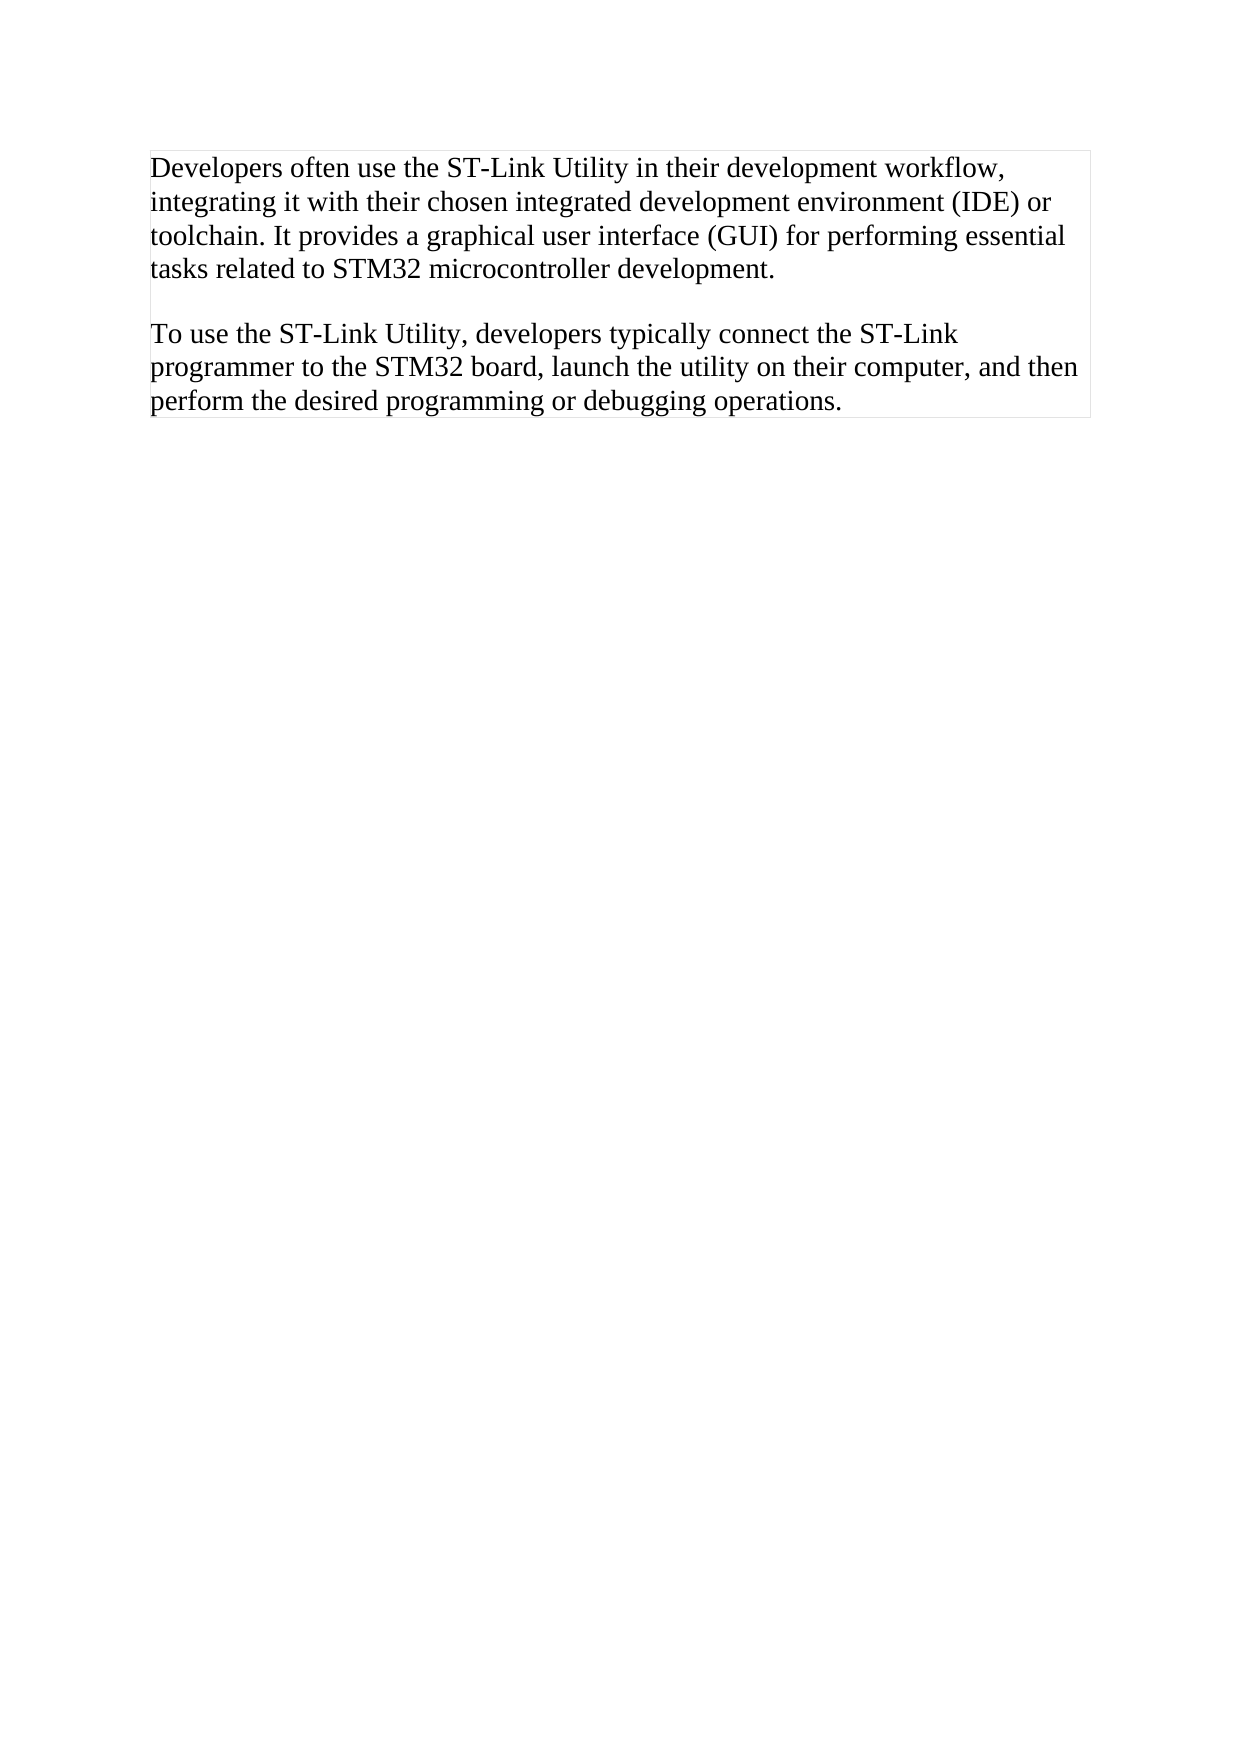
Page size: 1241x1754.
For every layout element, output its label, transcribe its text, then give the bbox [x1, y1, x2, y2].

text Developers often use the ST-Link Utility in their development workflow, integrating it with their chosen integrated development environment (IDE) or toolchain. It provides a graphical user interface (GUI) for performing essential tasks related to STM32 microcontroller development. [151, 151, 1090, 285]
text To use the ST-Link Utility, developers typically connect the ST-Link programmer to the STM32 board, launch the utility on their computer, and then perform the desired programming or debugging operations. [151, 315, 1090, 417]
